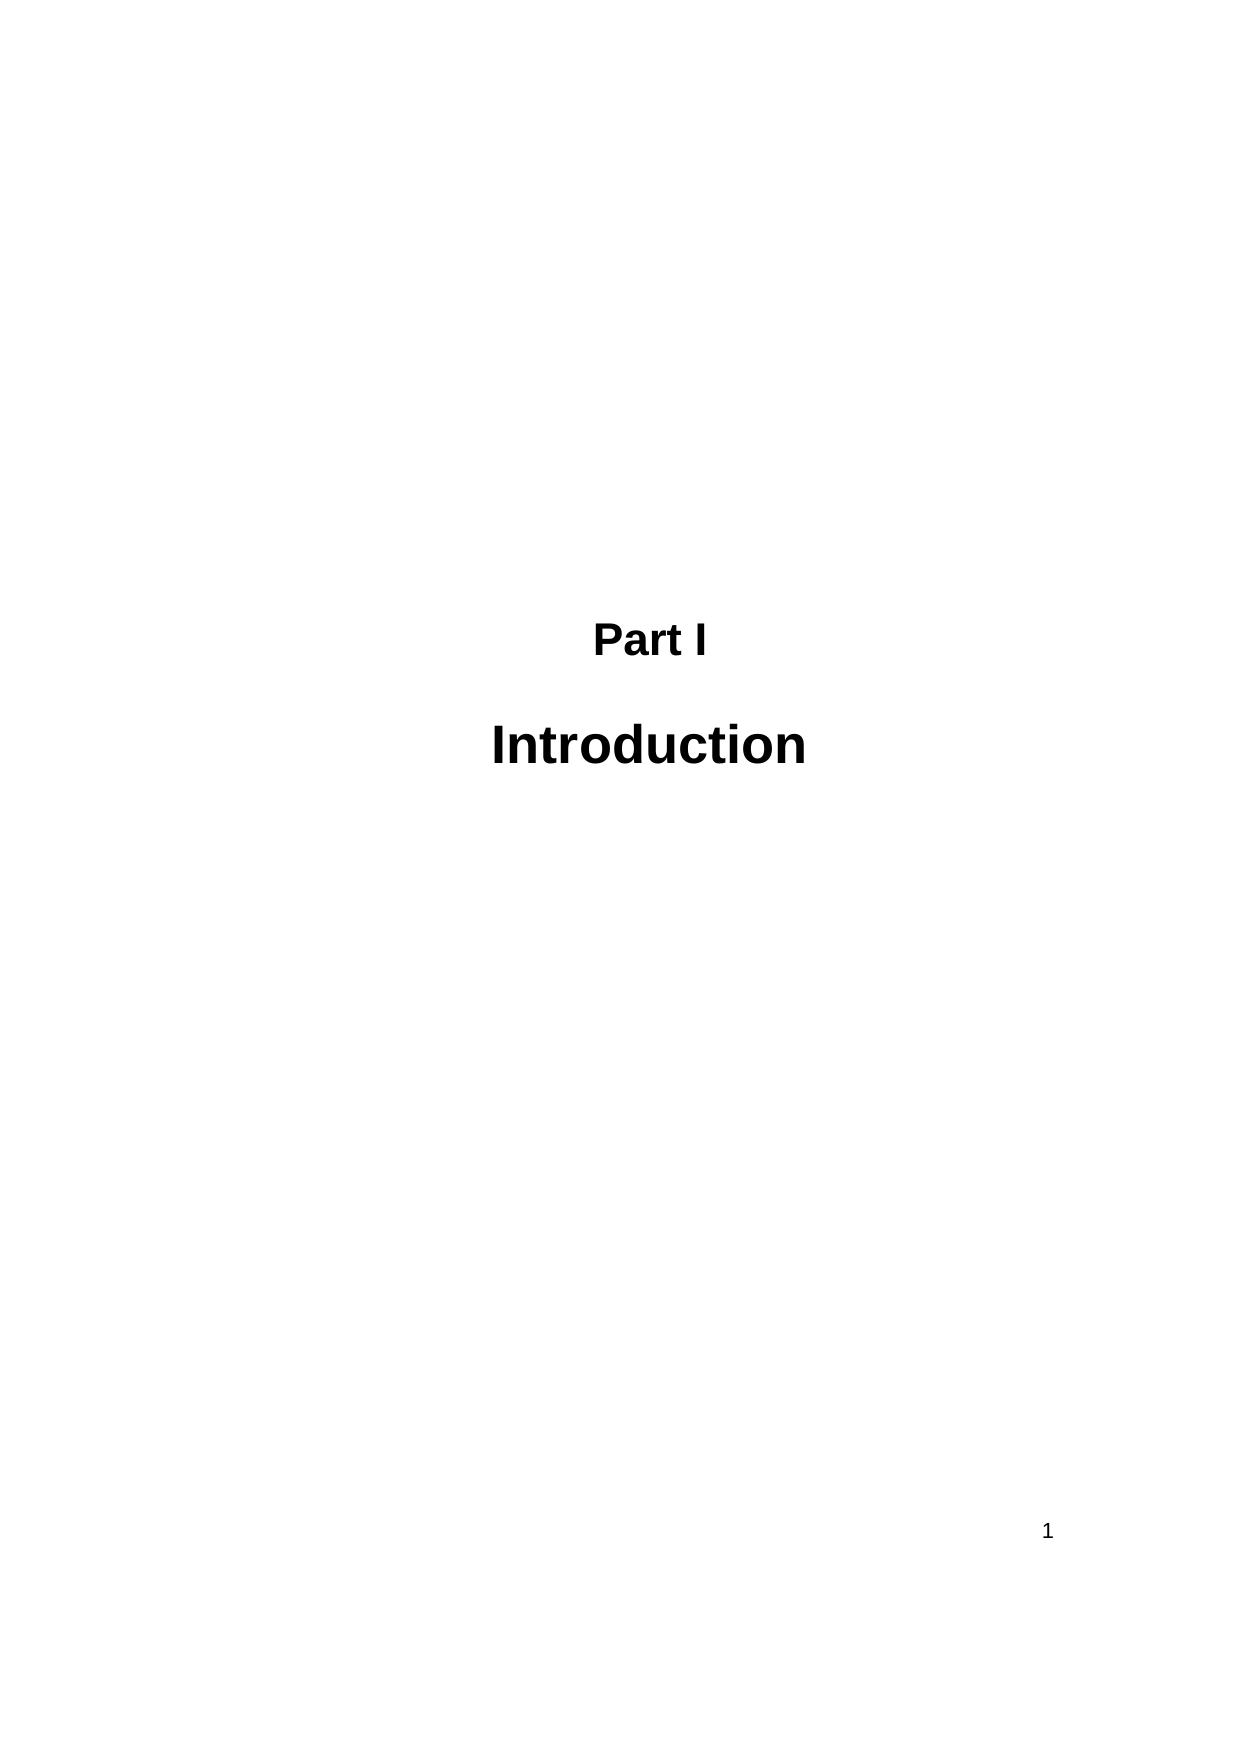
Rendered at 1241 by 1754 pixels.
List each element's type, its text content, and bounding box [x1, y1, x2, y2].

text 1 [1042, 1518, 1090, 1543]
text Part I [150, 612, 1150, 665]
text Introduction [492, 712, 1090, 775]
